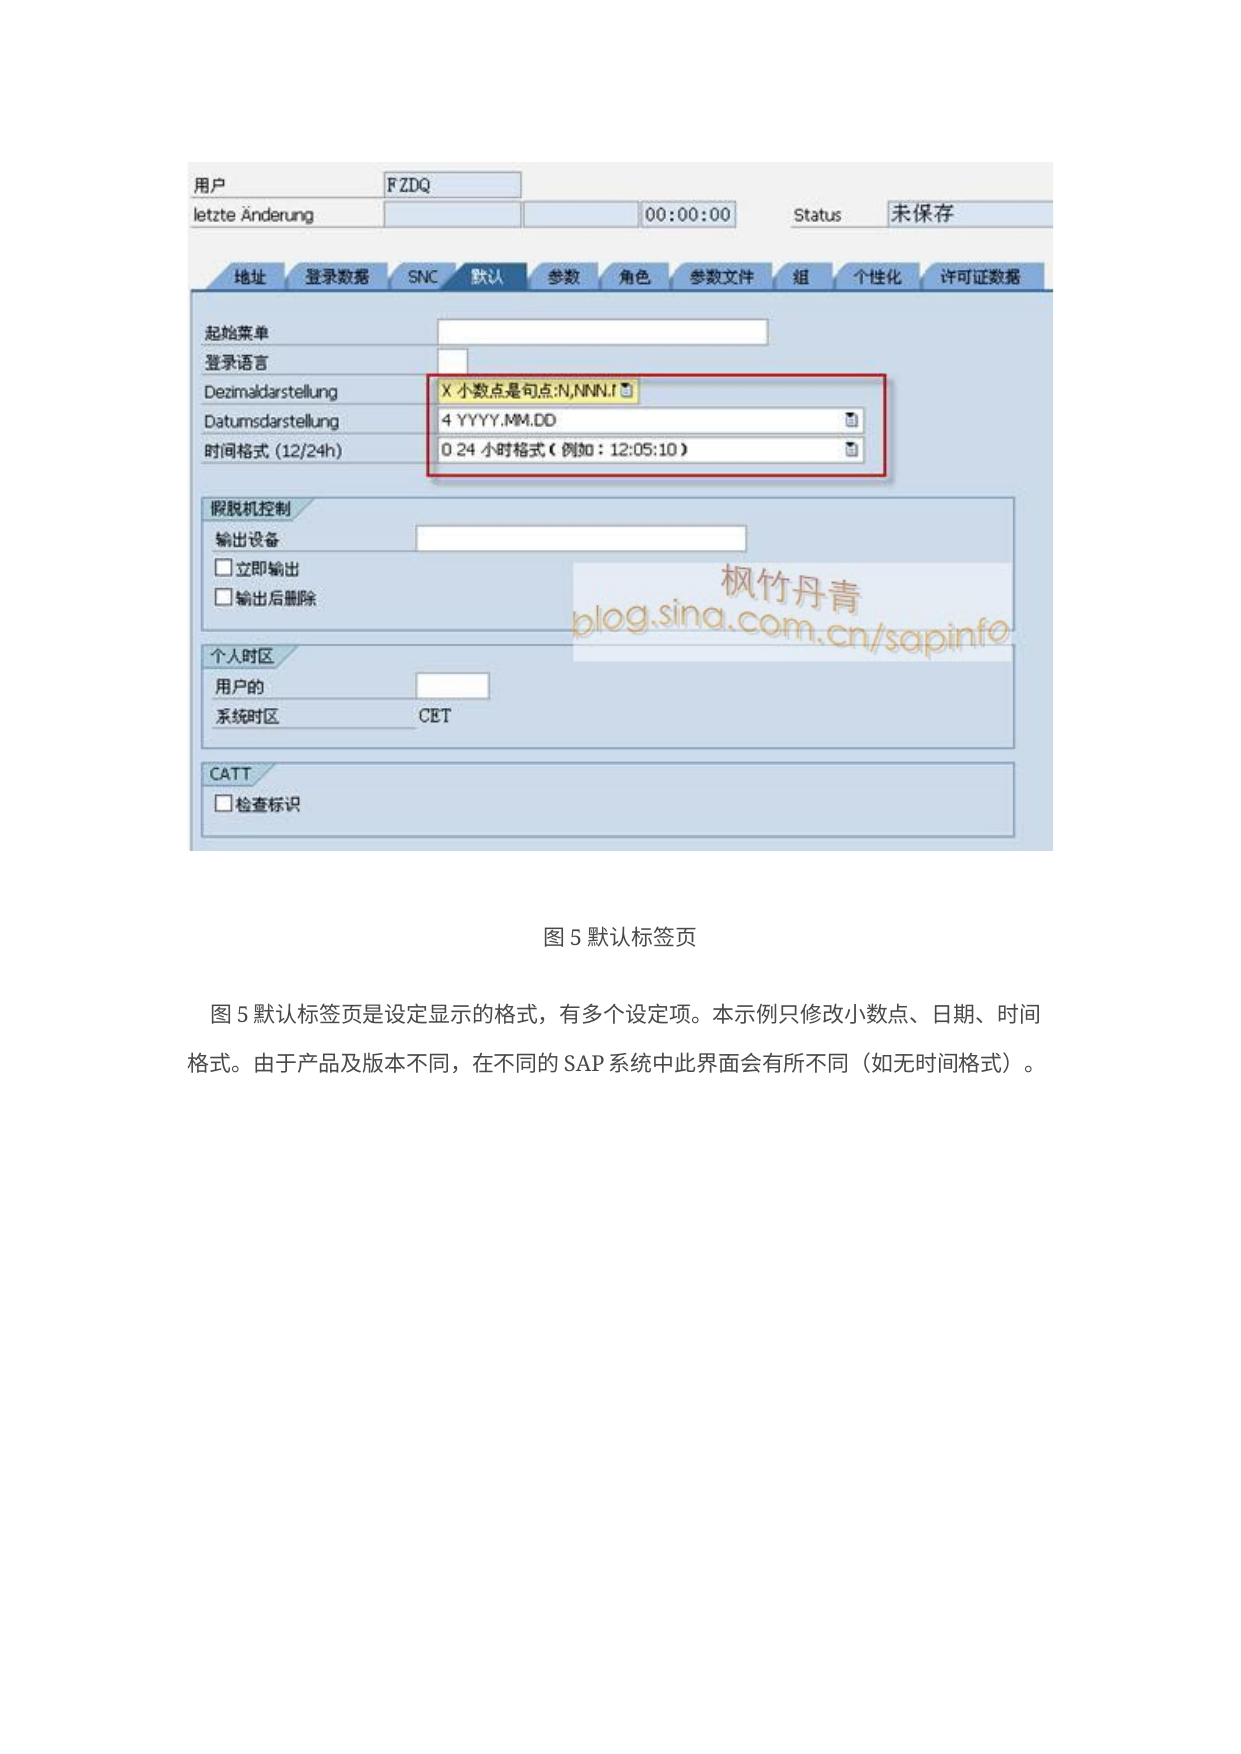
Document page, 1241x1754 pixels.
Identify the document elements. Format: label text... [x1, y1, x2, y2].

text 图5 默认标签页 [187, 919, 1053, 952]
text 图5默认标签页是设定显示的格式，有多个设定项。本示例只修改小数点、日期、时间格式。由于产品及版本不同，在不同的SAP系统中此界面会有所不同（如无时间格式）。 [187, 997, 1053, 1078]
picture [187, 162, 1054, 851]
